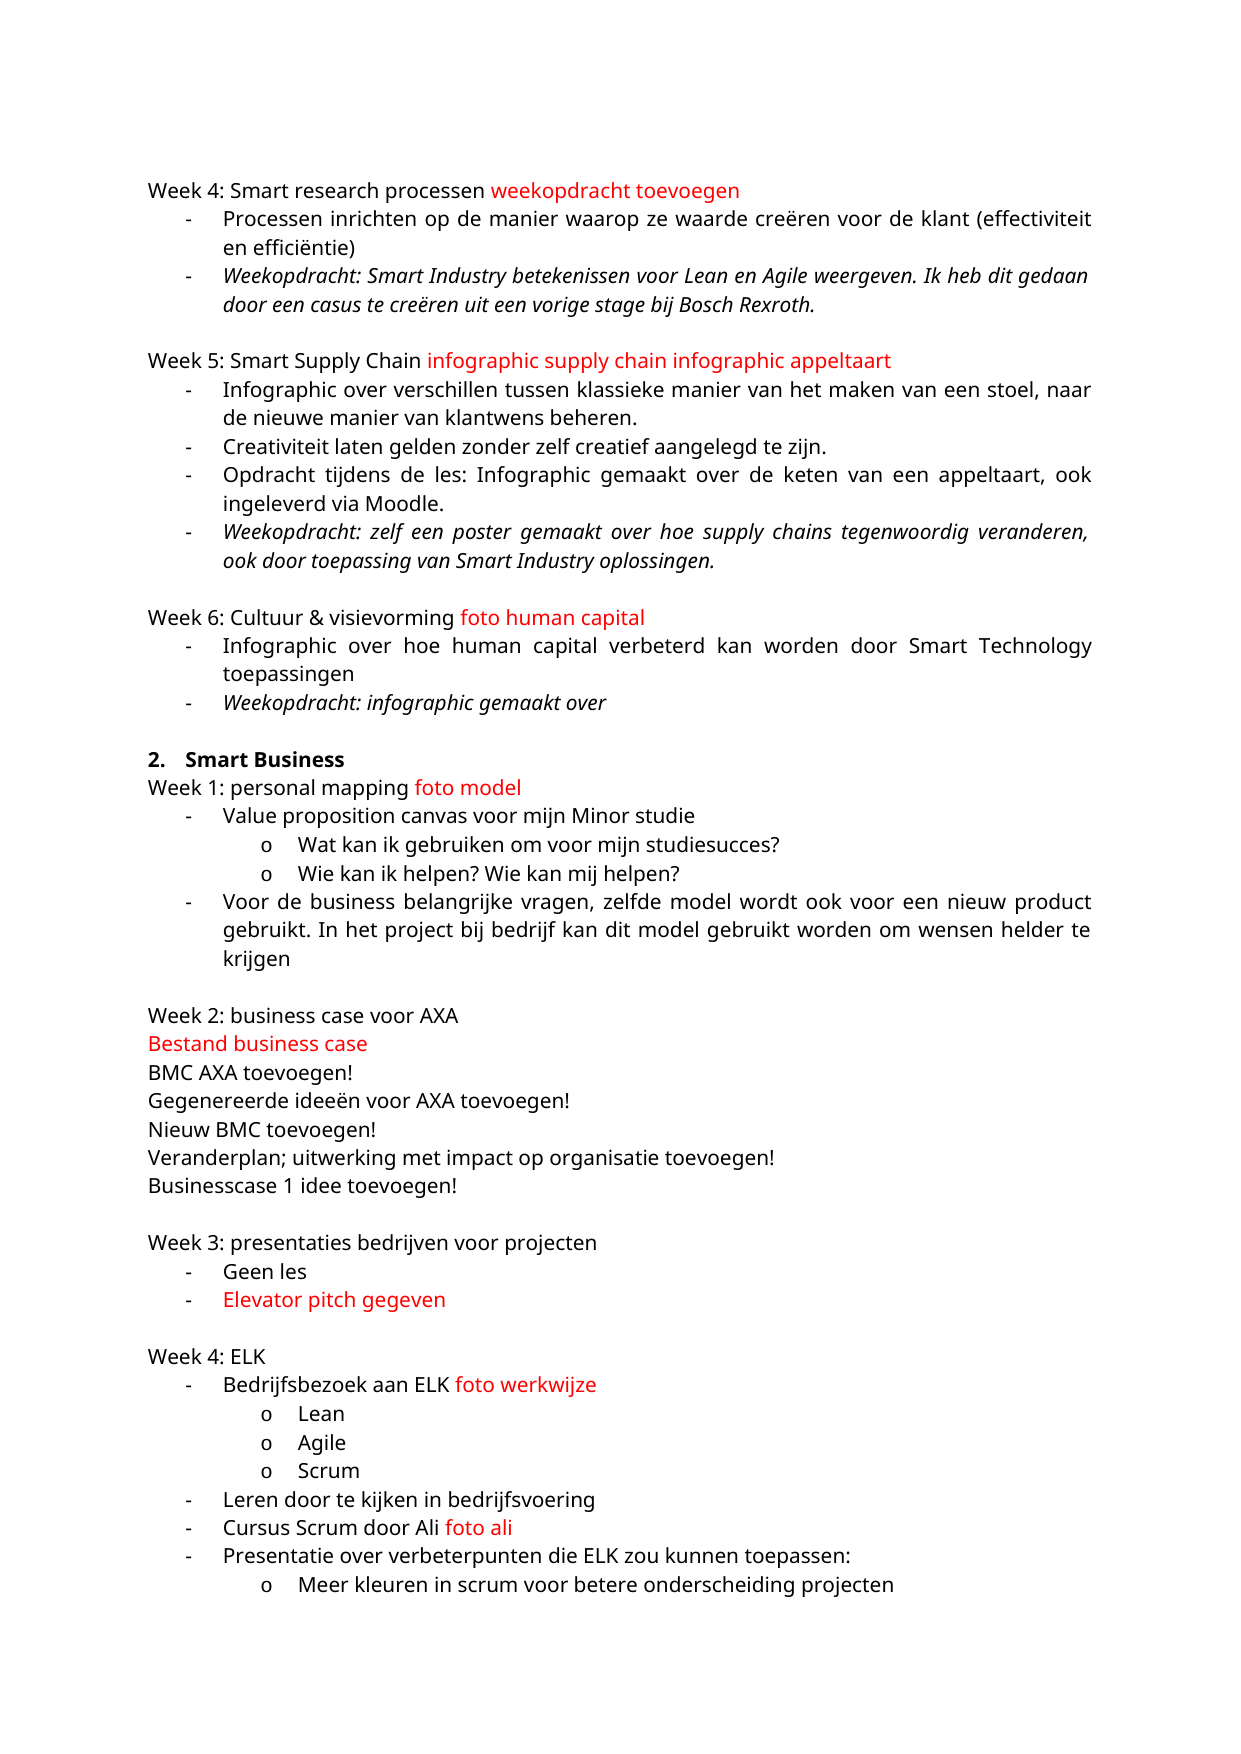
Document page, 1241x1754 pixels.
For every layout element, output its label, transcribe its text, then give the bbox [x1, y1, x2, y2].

list Wat kan ik gebruiken om voor mijn studiesucces? [260, 830, 1093, 859]
text Week 4: ELK [148, 1342, 1093, 1371]
text Week 4: Smart research processen weekopdracht toevoegen [148, 176, 1093, 204]
list Creativiteit laten gelden zonder zelf creatief aangelegd te zijn. [185, 432, 1093, 460]
list Scrum [260, 1456, 1093, 1485]
list Value proposition canvas voor mijn Minor studie [185, 802, 1093, 830]
list Opdracht tijdens de les: Infographic gemaakt over de keten van een appeltaart, ook ingeleverd via Moodle. [185, 460, 1093, 517]
text Week 1: personal mapping foto model [148, 773, 1093, 802]
text Week 2: business case voor AXA [148, 1001, 1093, 1029]
list Elevator pitch gegeven [185, 1285, 1093, 1314]
text BMC AXA toevoegen! [148, 1058, 1093, 1086]
list Wie kan ik helpen? Wie kan mij helpen? [260, 859, 1093, 887]
list Weekopdracht: infographic gemaakt over [185, 688, 1093, 716]
list Bedrijfsbezoek aan ELK foto werkwijze [185, 1371, 1093, 1399]
list Leren door te kijken in bedrijfsvoering [185, 1485, 1093, 1513]
list Geen les [185, 1257, 1093, 1285]
list Presentatie over verbeterpunten die ELK zou kunnen toepassen: [185, 1542, 1093, 1570]
list Cursus Scrum door Ali foto ali [185, 1513, 1093, 1542]
text Week 5: Smart Supply Chain infographic supply chain infographic appeltaart [148, 347, 1093, 375]
list Agile [260, 1428, 1093, 1456]
text Businesscase 1 idee toevoegen! [148, 1172, 1093, 1200]
list Infographic over verschillen tussen klassieke manier van het maken van een stoel, naar de nieuwe manier van klantwens beheren. [185, 375, 1093, 432]
list Weekopdracht: Smart Industry betekenissen voor Lean en Agile weergeven. Ik heb dit gedaan door een casus te creëren uit een vorige stage bij Bosch Rexroth. [185, 261, 1093, 318]
text Week 3: presentaties bedrijven voor projecten [148, 1228, 1093, 1257]
list Smart Business [148, 745, 1093, 773]
list Lean [260, 1399, 1093, 1428]
list Processen inrichten op de manier waarop ze waarde creëren voor de klant (effectiviteit en efficiëntie) [185, 204, 1093, 261]
text Veranderplan; uitwerking met impact op organisatie toevoegen! [148, 1143, 1093, 1172]
list Voor de business belangrijke vragen, zelfde model wordt ook voor een nieuw product gebruikt. In het project bij bedrijf kan dit model gebruikt worden om wensen helder te krijgen [185, 887, 1093, 972]
text Bestand business case [148, 1029, 1093, 1058]
text Nieuw BMC toevoegen! [148, 1115, 1093, 1143]
list Infographic over hoe human capital verbeterd kan worden door Smart Technology toepassingen [185, 631, 1093, 688]
list Weekopdracht: zelf een poster gemaakt over hoe supply chains tegenwoordig veranderen, ook door toepassing van Smart Industry oplossingen. [185, 517, 1093, 574]
text Gegenereerde ideeën voor AXA toevoegen! [148, 1086, 1093, 1115]
list Meer kleuren in scrum voor betere onderscheiding projecten [260, 1570, 1093, 1598]
text Week 6: Cultuur & visievorming foto human capital [148, 603, 1093, 631]
